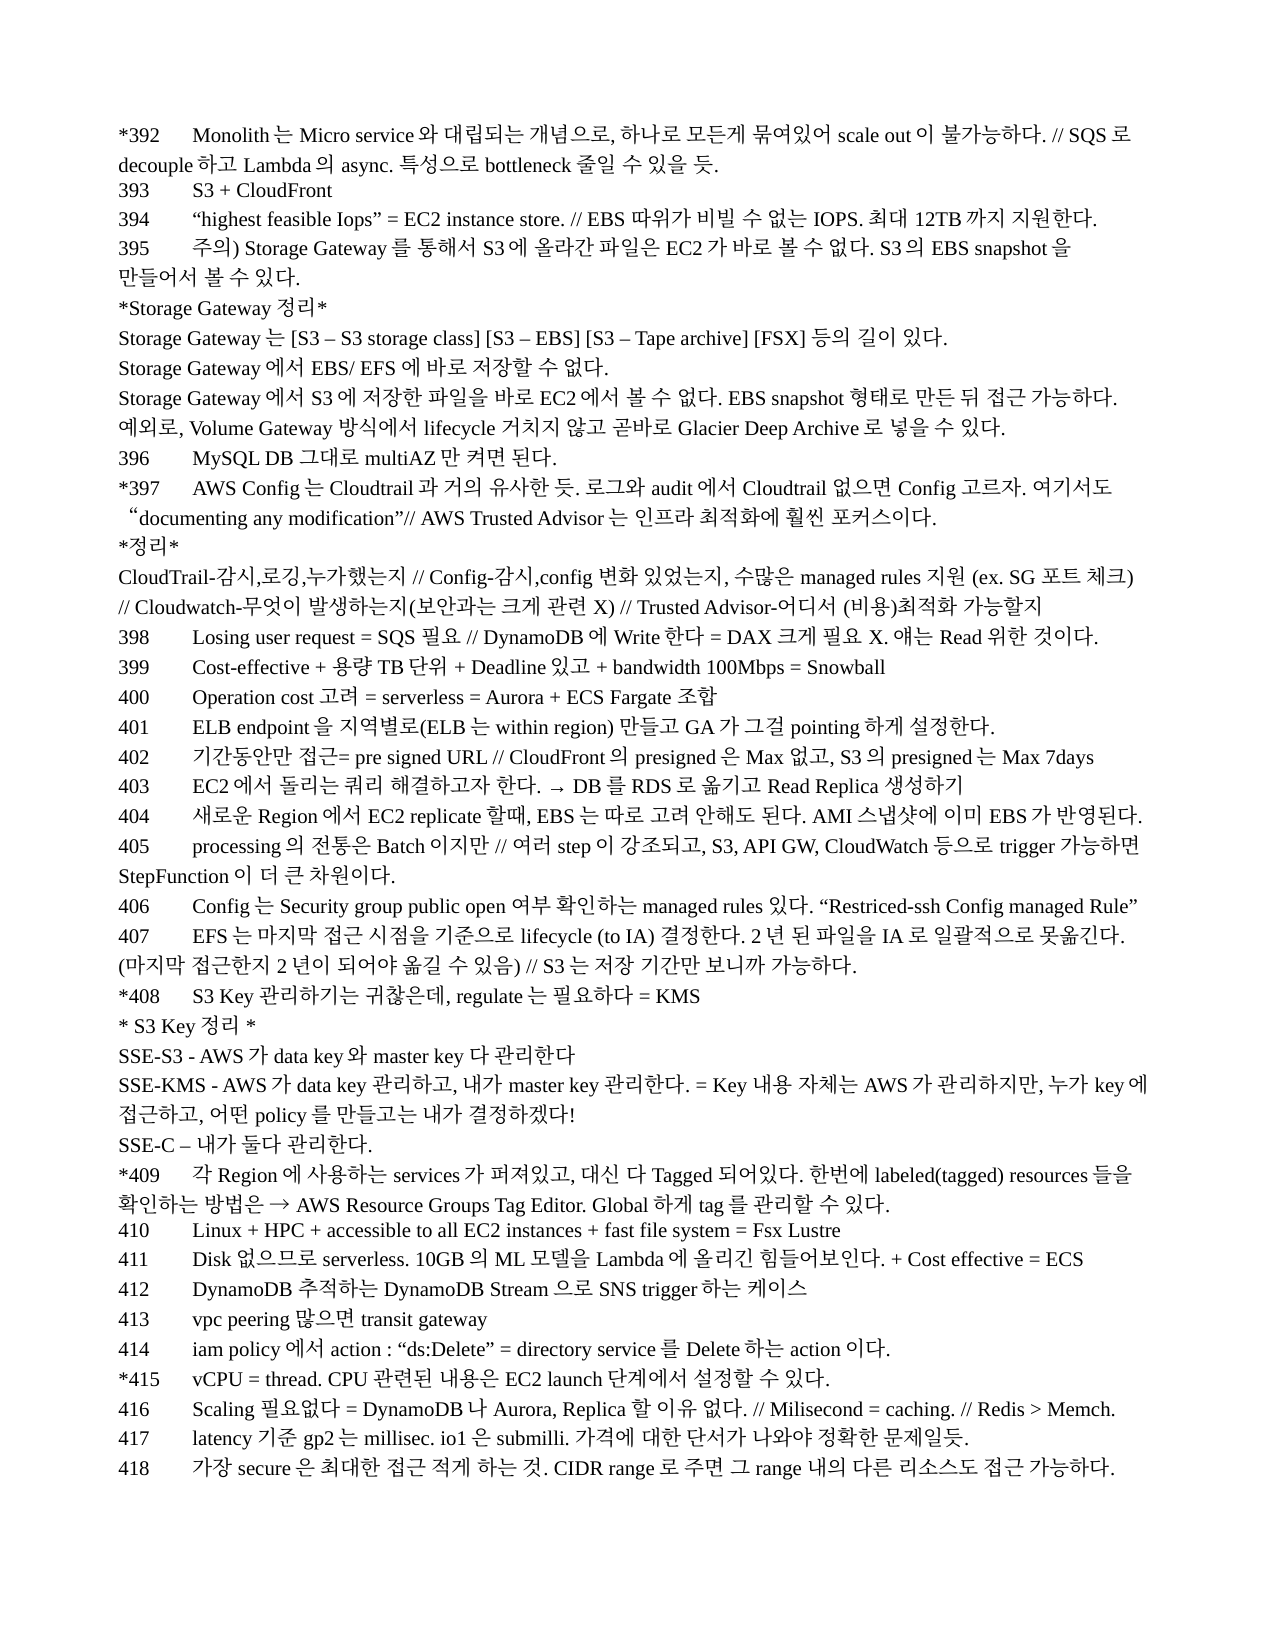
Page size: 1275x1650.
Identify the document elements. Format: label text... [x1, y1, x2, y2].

text SSE-S3 - AWS가 data key와 master key 다 관리한다 [118, 1039, 1157, 1069]
text 400 Operation cost 고려 = serverless = Aurora + ECS Fargate 조합 [118, 680, 1157, 710]
text 407 EFS는 마지막 접근 시점을 기준으로 lifecycle (to IA) 결정한다. 2년 된 파일을 IA로 일괄적으로 못옮긴다. (마지막 접근한지 2년이 되어야 옮길 수 있음) // S3는 저장 기간만 보니까 가능하다. [118, 919, 1157, 979]
text SSE-KMS - AWS가 data key 관리하고, 내가 master key 관리한다. = Key 내용 자체는 AWS가 관리하지만, 누가 key에 접근하고, 어떤 policy를 만들고는 내가 결정하겠다! [118, 1069, 1157, 1129]
text 401 ELB endpoint을 지역별로(ELB는 within region) 만들고 GA가 그걸 pointing하게 설정한다. [118, 710, 1157, 740]
text Storage Gateway는 [S3 – S3 storage class] [S3 – EBS] [S3 – Tape archive] [FSX] 등의 길이 있다. [118, 322, 1157, 351]
text *408 S3 Key 관리하기는 귀찮은데, regulate는 필요하다 = KMS [118, 979, 1157, 1009]
text SSE-C – 내가 둘다 관리한다. [118, 1129, 1157, 1159]
text CloudTrail-감시,로깅,누가했는지 // Config-감시,config 변화 있었는지, 수많은 managed rules 지원 (ex. SG 포트 체크) [118, 561, 1157, 591]
text 413 vpc peering 많으면 transit gateway [118, 1302, 1157, 1332]
text 414 iam policy에서 action : “ds:Delete” = directory service를 Delete하는 action이다. [118, 1332, 1157, 1362]
text 394 “highest feasible Iops” = EC2 instance store. // EBS 따위가 비빌 수 없는 IOPS. 최대 12TB까지 지원한다. [118, 202, 1157, 232]
text *정리* [118, 531, 1157, 561]
text *392 Monolith는 Micro service와 대립되는 개념으로, 하나로 모든게 묶여있어 scale out이 불가능하다. // SQS로 decouple하고 Lambda의 async. 특성으로 bottleneck 줄일 수 있을 듯. [118, 118, 1157, 178]
text 418 가장 secure은 최대한 접근 적게 하는 것. CIDR range로 주면 그 range 내의 다른 리소스도 접근 가능하다. [118, 1452, 1157, 1482]
text 412 DynamoDB 추적하는 DynamoDB Stream으로 SNS trigger하는 케이스 [118, 1272, 1157, 1302]
text 404 새로운 Region에서 EC2 replicate할때, EBS는 따로 고려 안해도 된다. AMI 스냅샷에 이미 EBS가 반영된다. [118, 800, 1157, 830]
text 예외로, Volume Gateway 방식에서 lifecycle 거치지 않고 곧바로 Glacier Deep Archive로 넣을 수 있다. [118, 411, 1157, 441]
text // Cloudwatch-무엇이 발생하는지(보안과는 크게 관련 X) // Trusted Advisor-어디서 (비용)최적화 가능할지 [118, 591, 1157, 621]
text Storage Gateway에서 EBS/ EFS 에 바로 저장할 수 없다. [118, 351, 1157, 381]
text * S3 Key정리 * [118, 1009, 1157, 1039]
text 398 Losing user request = SQS 필요 // DynamoDB에 Write한다 = DAX 크게 필요 X. 얘는 Read 위한 것이다. [118, 621, 1157, 650]
text 410 Linux + HPC + accessible to all EC2 instances + fast file system = Fsx Lustre [118, 1218, 1157, 1242]
text 417 latency 기준 gp2는 millisec. io1은 submilli. 가격에 대한 단서가 나와야 정확한 문제일듯. [118, 1422, 1157, 1452]
text 399 Cost-effective + 용량 TB단위 + Deadline있고 + bandwidth 100Mbps = Snowball [118, 650, 1157, 680]
text 405 processing의 전통은 Batch이지만 // 여러 step이 강조되고, S3, API GW, CloudWatch 등으로 trigger 가능하면 StepFunction이 더 큰 차원이다. [118, 830, 1157, 889]
text 402 기간동안만 접근= pre signed URL // CloudFront의 presigned은 Max 없고, S3의 presigned는 Max 7days [118, 740, 1157, 770]
text *409 각 Region에 사용하는 services가 퍼져있고, 대신 다 Tagged 되어있다. 한번에 labeled(tagged) resources들을 확인하는 방법은 → AWS Resource Groups Tag Editor. Global하게 tag를 관리할 수 있다. [118, 1159, 1157, 1218]
text 396 MySQL DB 그대로 multiAZ만 켜면 된다. [118, 441, 1157, 471]
text *415 vCPU = thread. CPU 관련된 내용은 EC2 launch 단계에서 설정할 수 있다. [118, 1362, 1157, 1392]
text *397 AWS Config는 Cloudtrail과 거의 유사한 듯. 로그와 audit에서 Cloudtrail 없으면 Config 고르자. 여기서도 “documenting any modification”// AWS Trusted Advisor는 인프라 최적화에 훨씬 포커스이다. [118, 471, 1157, 531]
text 395 주의) Storage Gateway를 통해서 S3에 올라간 파일은 EC2가 바로 볼 수 없다. S3의 EBS snapshot을 만들어서 볼 수 있다. [118, 232, 1157, 292]
text 406 Config는 Security group public open 여부 확인하는 managed rules 있다. “Restriced-ssh Config managed Rule” [118, 889, 1157, 919]
text 393 S3 + CloudFront [118, 178, 1157, 202]
text 411 Disk 없으므로 serverless. 10GB의 ML 모델을 Lambda에 올리긴 힘들어보인다. + Cost effective = ECS [118, 1242, 1157, 1272]
text Storage Gateway에서 S3에 저장한 파일을 바로 EC2에서 볼 수 없다. EBS snapshot 형태로 만든 뒤 접근 가능하다. [118, 381, 1157, 411]
text *Storage Gateway 정리* [118, 292, 1157, 322]
text 416 Scaling 필요없다 = DynamoDB나 Aurora, Replica 할 이유 없다. // Milisecond = caching. // Redis > Memch. [118, 1392, 1157, 1422]
text 403 EC2에서 돌리는 쿼리 해결하고자 한다. → DB를 RDS로 옮기고 Read Replica 생성하기 [118, 770, 1157, 800]
